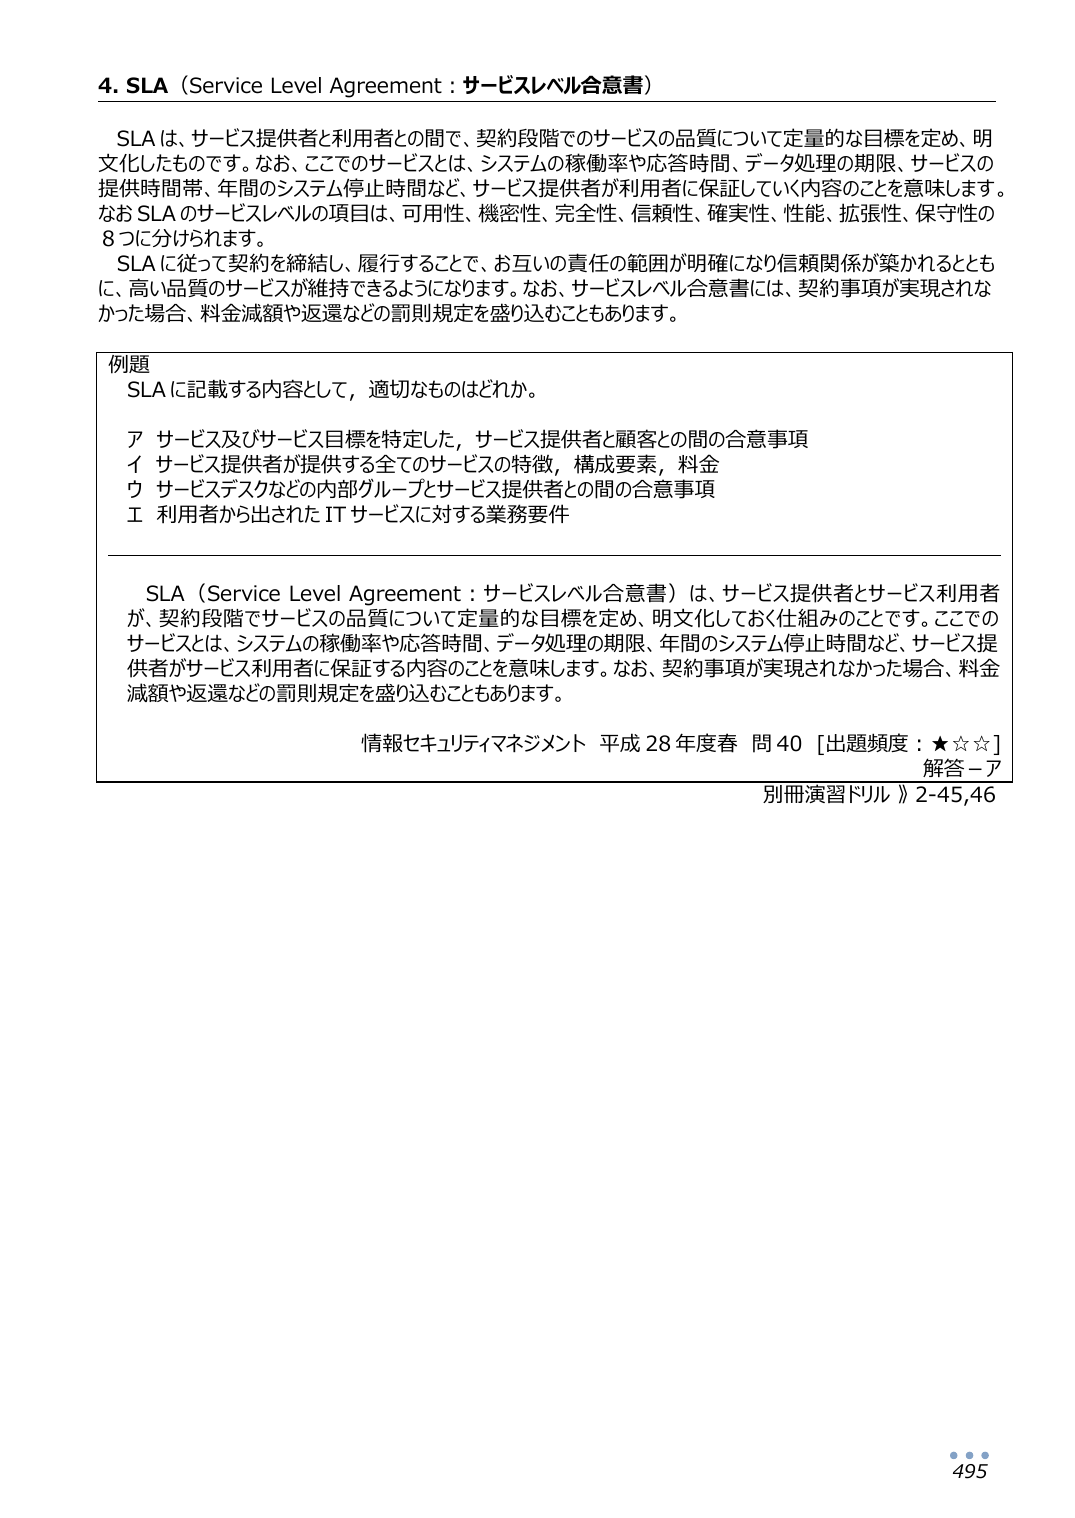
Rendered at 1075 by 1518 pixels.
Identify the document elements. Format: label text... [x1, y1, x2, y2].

text SLAに従って契約を締結し、履行することで、お互いの責任の範囲が明確になり信頼関係が築かれるとともに、高い品質のサービスが維持できるようになります。なお、サービスレベル合意書には、契約事項が実現されなかった場合、料金減額や返還などの罰則規定を盛り込むこともあります。 [98, 252, 996, 327]
table_header 例題 SLAに記載する内容として，適切なものはどれか。 ア サービス及びサービス目標を特定した，サービス提供者と顧客との間の合意事項 イ サービス提供者が提供する全てのサービスの特徴，構成要素，料金 ウ サービスデスクなどの内部グループとサービス提供者との間の合意事項 エ 利用者から出されたITサービスに対する業務要件 SLA（Service Level Agreement：サービスレベル合意書）は、サービス提供者とサービス利用者が、契約段階でサービスの品質について定量的な目標を定め、明文化しておく仕組みのことです。ここでのサービスとは、システムの稼働率や応答時間、データ処理の期限、年間のシステム停止時間など、サービス提供者がサービス利用者に保証する内容のことを意味します。なお、契約事項が実現されなかった場合、料金減額や返還などの罰則規定を盛り込むこともあります。 情報セキュリティマネジメント 平成28年度春 問40 [出題頻度：★☆☆] 解答－ア [97, 353, 1012, 781]
text SLAは、サービス提供者と利用者との間で、契約段階でのサービスの品質について定量的な目標を定め、明文化したものです。なお、ここでのサービスとは、システムの稼働率や応答時間、データ処理の期限、サービスの提供時間帯、年間のシステム停止時間など、サービス提供者が利用者に保証していく内容のことを意味します。なおSLAのサービスレベルの項目は、可用性、機密性、完全性、信頼性、確実性、性能、拡張性、保守性の８つに分けられます。 [98, 127, 996, 252]
text 別冊演習ドリル 》 2-45,46 [79, 782, 996, 807]
subtitle 4. SLA（Service Level Agreement：サービスレベル合意書） [98, 74, 996, 101]
